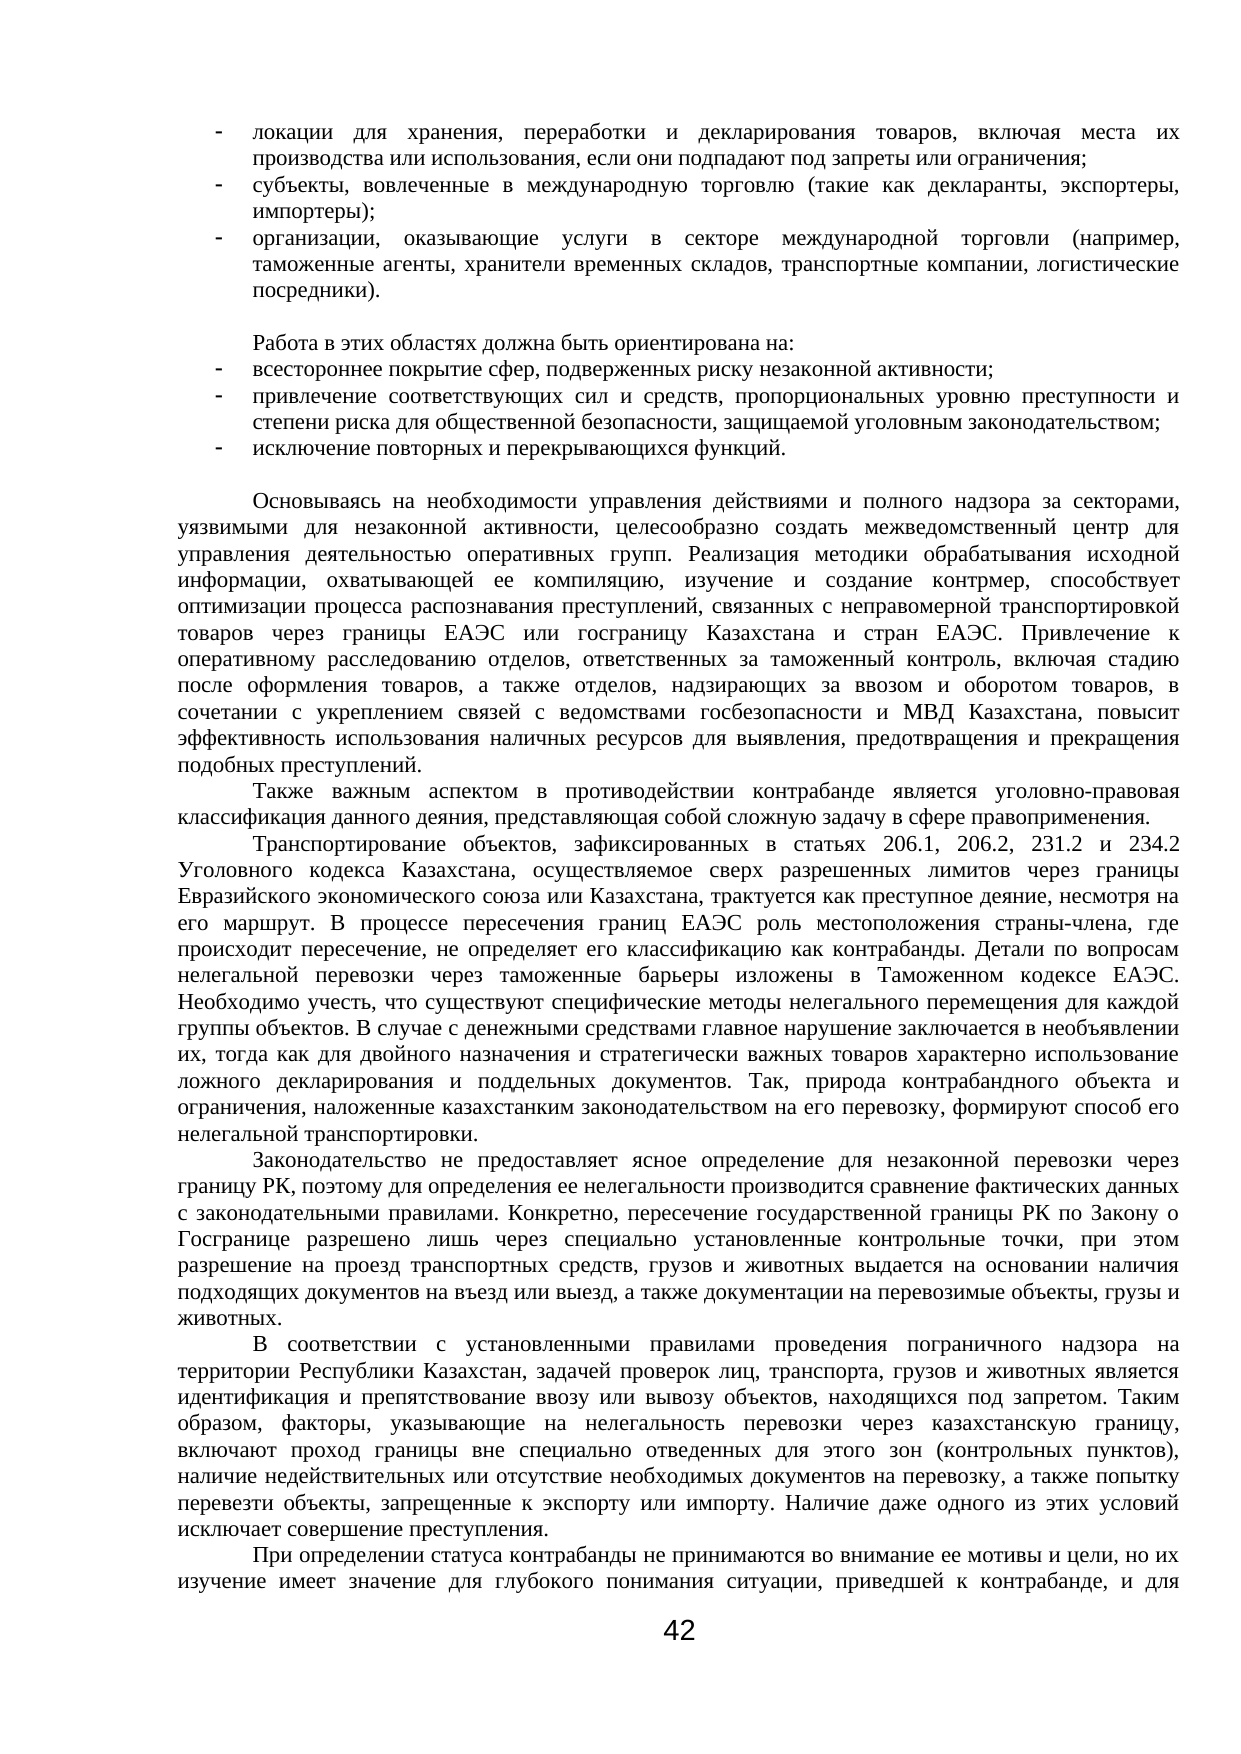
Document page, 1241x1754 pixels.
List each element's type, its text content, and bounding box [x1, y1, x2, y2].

text Работа в этих областях должна быть ориентирована на: [177, 329, 1181, 355]
text Законодательство не предоставляет ясное определение для незаконной перевозки через границу РК, поэтому для определения ее нелегальности производится сравнение фактических данных с законодательными правилами. Конкретно, пересечение государственной границы РК по Закону о Госгранице разрешено лишь через специально установленные контрольные точки, при этом разрешение на проезд транспортных средств, грузов и животных выдается на основании наличия подходящих документов на въезд или выезд, а также документации на перевозимые объекты, грузы и животных. [177, 1146, 1181, 1330]
list организации, оказывающие услуги в секторе международной торговли (например, таможенные агенты, хранители временных складов, транспортные компании, логистические посредники). [215, 223, 1181, 303]
text В соответствии с установленными правилами проведения пограничного надзора на территории Республики Казахстан, задачей проверок лиц, транспорта, грузов и животных является идентификация и препятствование ввозу или вывозу объектов, находящихся под запретом. Таким образом, факторы, указывающие на нелегальность перевозки через казахстанскую границу, включают проход границы вне специально отведенных для этого зон (контрольных пунктов), наличие недействительных или отсутствие необходимых документов на перевозку, а также попытку перевезти объекты, запрещенные к экспорту или импорту. Наличие даже одного из этих условий исключает совершение преступления. [177, 1330, 1181, 1541]
list исключение повторных и перекрывающихся функций. [215, 434, 1181, 461]
text Транспортирование объектов, зафиксированных в статьях 206.1, 206.2, 231.2 и 234.2 Уголовного кодекса Казахстана, осуществляемое сверх разрешенных лимитов через границы Евразийского экономического союза или Казахстана, трактуется как преступное деяние, несмотря на его маршрут. В процессе пересечения границ ЕАЭС роль местоположения страны-члена, где происходит пересечение, не определяет его классификацию как контрабанды. Детали по вопросам нелегальной перевозки через таможенные барьеры изложены в Таможенном кодексе ЕАЭС. Необходимо учесть, что существуют специфические методы нелегального перемещения для каждой группы объектов. В случае с денежными средствами главное нарушение заключается в необъявлении их, тогда как для двойного назначения и стратегически важных товаров характерно использование ложного декларирования и поддельных документов. Так, природа контрабандного объекта и ограничения, наложенные казахстанким законодательством на его перевозку, формируют способ его нелегальной транспортировки. [177, 830, 1181, 1146]
list привлечение соответствующих сил и средств, пропорциональных уровню преступности и степени риска для общественной безопасности, защищаемой уголовным законодательством; [215, 382, 1181, 434]
list всестороннее покрытие сфер, подверженных риску незаконной активности; [215, 355, 1181, 382]
list субъекты, вовлеченные в международную торговлю (такие как декларанты, экспортеры, импортеры); [215, 171, 1181, 223]
list локации для хранения, переработки и декларирования товаров, включая места их производства или использования, если они подпадают под запреты или ограничения; [215, 118, 1181, 171]
text Также важным аспектом в противодействии контрабанде является уголовно-правовая классификация данного деяния, представляющая собой сложную задачу в сфере правоприменения. [177, 777, 1181, 830]
text Основываясь на необходимости управления действиями и полного надзора за секторами, уязвимыми для незаконной активности, целесообразно создать межведомственный центр для управления деятельностью оперативных групп. Реализация методики обрабатывания исходной информации, охватывающей ее компиляцию, изучение и создание контрмер, способствует оптимизации процесса распознавания преступлений, связанных с неправомерной транспортировкой товаров через границы ЕАЭС или госграницу Казахстана и стран ЕАЭС. Привлечение к оперативному расследованию отделов, ответственных за таможенный контроль, включая стадию после оформления товаров, а также отделов, надзирающих за ввозом и оборотом товаров, в сочетании с укреплением связей с ведомствами госбезопасности и МВД Казахстана, повысит эффективность использования наличных ресурсов для выявления, предотвращения и прекращения подобных преступлений. [177, 487, 1181, 777]
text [177, 1541, 1181, 1594]
